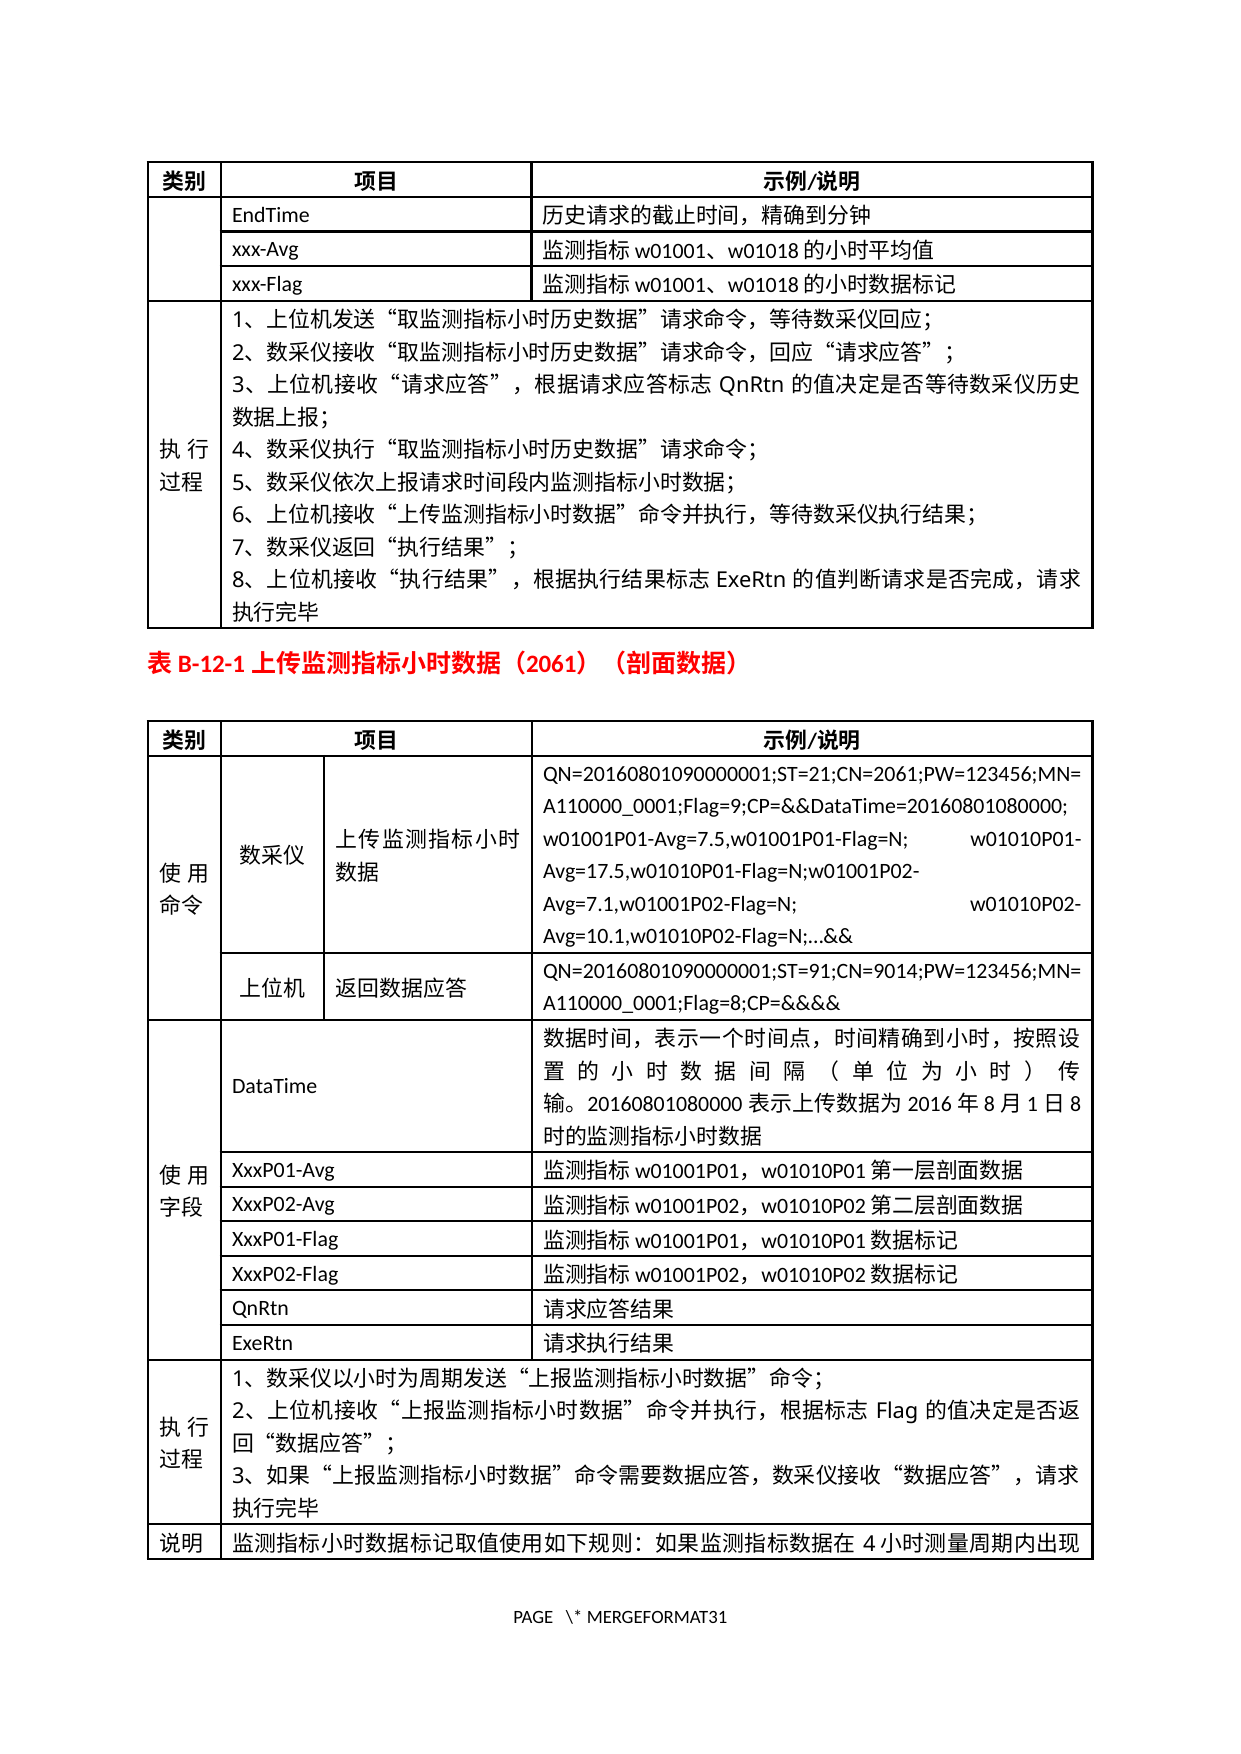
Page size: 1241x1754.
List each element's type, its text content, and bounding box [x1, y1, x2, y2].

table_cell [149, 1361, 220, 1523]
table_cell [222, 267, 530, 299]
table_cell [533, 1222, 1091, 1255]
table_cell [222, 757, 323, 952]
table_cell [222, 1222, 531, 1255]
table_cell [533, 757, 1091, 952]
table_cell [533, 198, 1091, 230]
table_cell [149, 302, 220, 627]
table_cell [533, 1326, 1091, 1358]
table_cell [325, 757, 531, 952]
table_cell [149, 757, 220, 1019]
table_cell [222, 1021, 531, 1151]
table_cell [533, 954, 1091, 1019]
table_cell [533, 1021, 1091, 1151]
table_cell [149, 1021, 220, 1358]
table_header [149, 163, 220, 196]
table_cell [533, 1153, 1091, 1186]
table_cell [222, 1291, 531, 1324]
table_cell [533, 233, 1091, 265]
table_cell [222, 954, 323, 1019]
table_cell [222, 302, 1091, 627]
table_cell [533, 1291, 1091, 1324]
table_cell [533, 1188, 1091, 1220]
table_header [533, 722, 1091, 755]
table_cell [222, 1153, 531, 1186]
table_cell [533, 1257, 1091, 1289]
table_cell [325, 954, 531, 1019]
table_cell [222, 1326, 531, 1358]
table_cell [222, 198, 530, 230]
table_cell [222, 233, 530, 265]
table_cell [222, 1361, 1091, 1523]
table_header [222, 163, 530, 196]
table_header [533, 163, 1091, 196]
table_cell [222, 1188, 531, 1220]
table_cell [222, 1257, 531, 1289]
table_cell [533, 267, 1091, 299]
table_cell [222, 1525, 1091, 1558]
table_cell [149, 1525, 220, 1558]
subtitle 表B-12-1 上传监测指标小时数据（2061）（剖面数据） [148, 629, 1092, 694]
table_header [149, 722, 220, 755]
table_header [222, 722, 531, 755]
